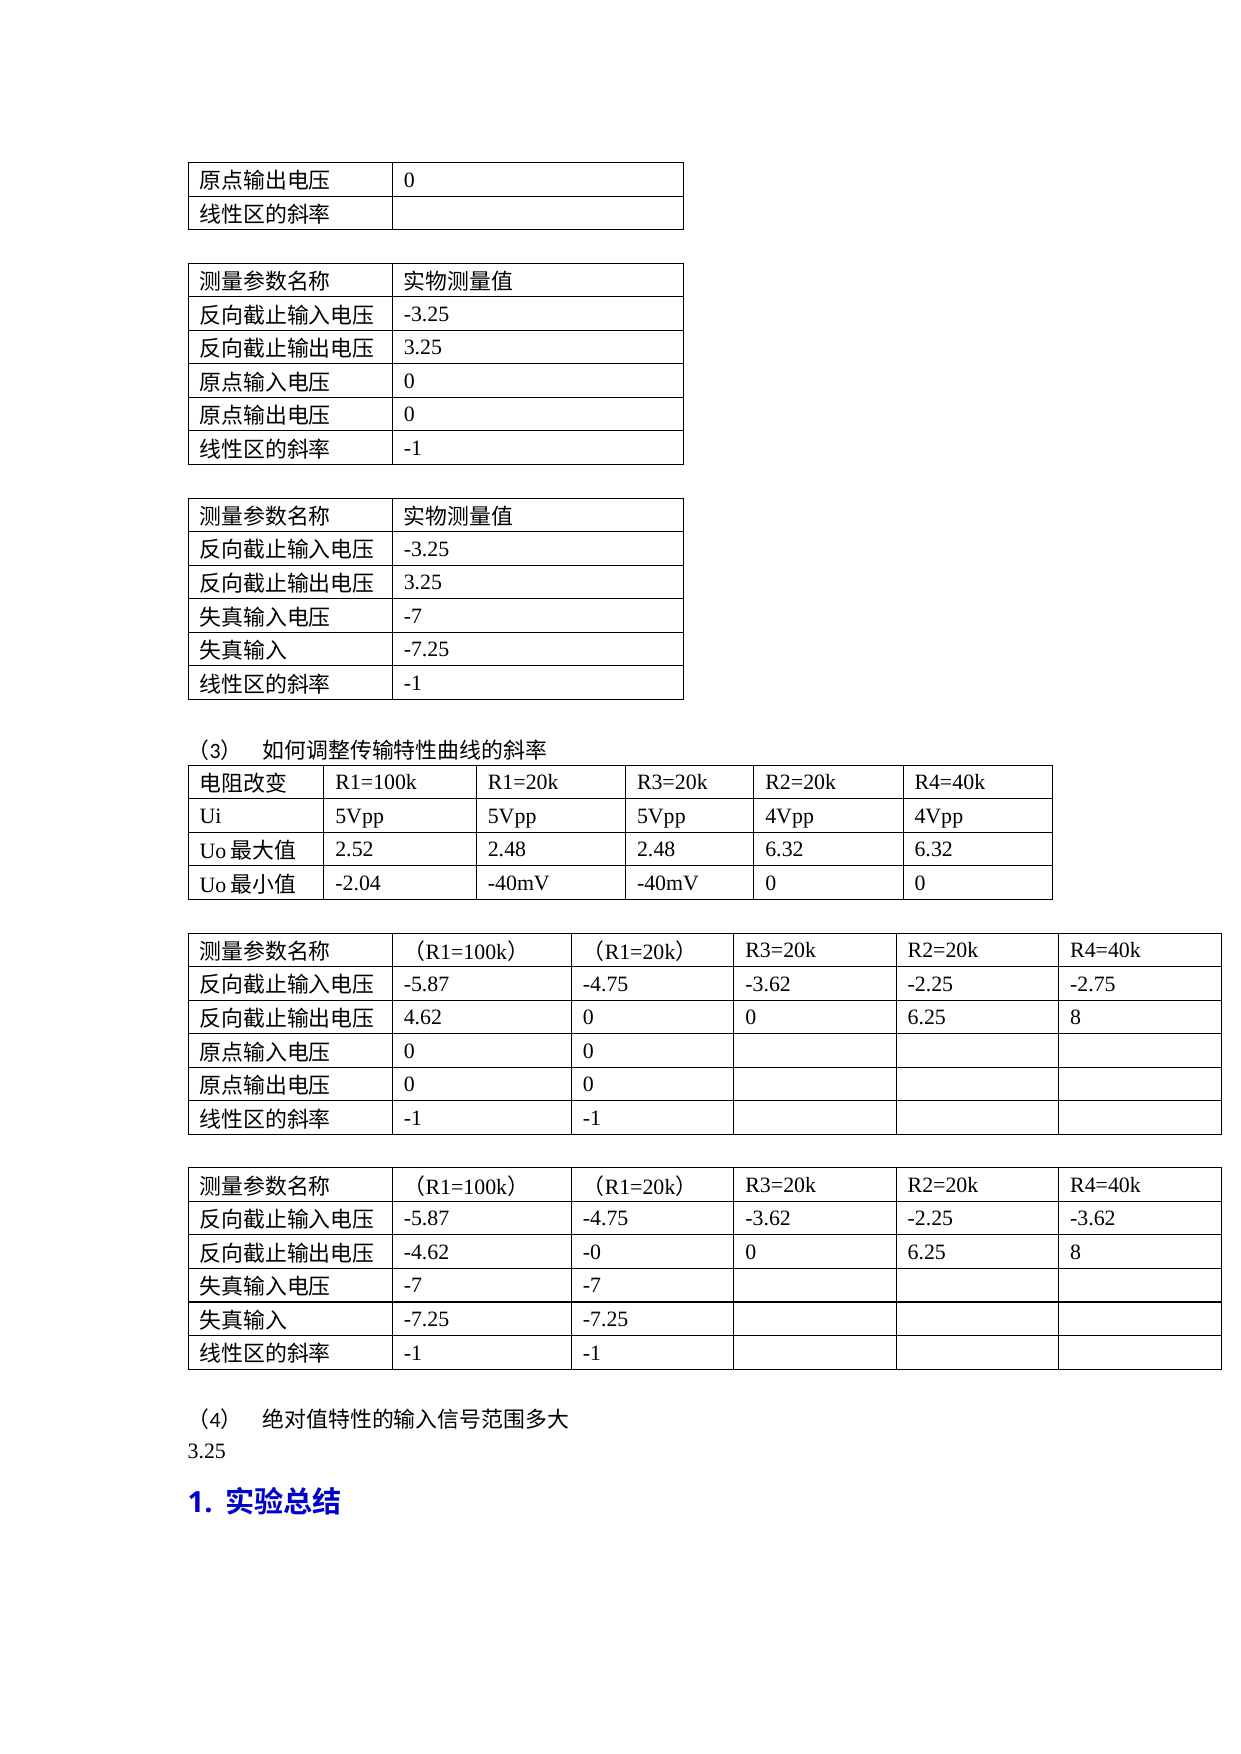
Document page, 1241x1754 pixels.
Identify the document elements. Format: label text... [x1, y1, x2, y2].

table_cell 0 [393, 163, 683, 196]
list 如何调整传输特性曲线的斜率 [187, 732, 1053, 765]
table_cell 反向截止输出电压 [189, 1235, 392, 1268]
table_cell 反向截止输入电压 [189, 532, 392, 564]
table_cell 失真输入 [189, 633, 392, 665]
table_header R2=20k [897, 1168, 1058, 1201]
table_cell 0 [904, 866, 1052, 899]
table_cell [1059, 1034, 1221, 1067]
table_cell -4.75 [572, 1202, 733, 1234]
table_cell -1 [572, 1101, 733, 1134]
table_cell 2.48 [477, 833, 625, 865]
table_cell -7 [572, 1269, 733, 1301]
table_header R3=20k [734, 934, 896, 966]
table_cell 0 [393, 398, 683, 430]
table_cell 失真输入 [189, 1303, 392, 1335]
table_cell 5Vpp [324, 799, 476, 832]
table_cell -40mV [477, 866, 625, 899]
table_cell -7 [393, 1269, 571, 1301]
table_cell -1 [393, 1101, 571, 1134]
table_cell -3.62 [734, 967, 896, 999]
table_cell 线性区的斜率 [189, 197, 392, 229]
table_cell -5.87 [393, 967, 571, 999]
table_cell [897, 1269, 1058, 1301]
table_cell 0 [734, 1235, 896, 1268]
table_cell -3.25 [393, 532, 683, 564]
table_cell 原点输入电压 [189, 1034, 392, 1067]
table_cell [1059, 1269, 1221, 1301]
table_cell [897, 1336, 1058, 1368]
table_cell 反向截止输入电压 [189, 297, 392, 330]
table_cell 6.25 [897, 1001, 1058, 1033]
table_header R3=20k [734, 1168, 896, 1201]
table_cell 3.25 [393, 331, 683, 363]
table_cell [393, 197, 683, 229]
table_cell 0 [393, 1034, 571, 1067]
table_cell Uo最大值 [189, 833, 323, 865]
table_cell -7.25 [393, 633, 683, 665]
text 3.25 [187, 1434, 1053, 1467]
table_cell -1 [572, 1336, 733, 1368]
table_header R2=20k [897, 934, 1058, 966]
table_cell [1059, 1068, 1221, 1100]
table_cell -7 [393, 599, 683, 632]
table_header R4=40k [1059, 1168, 1221, 1201]
table_cell Ui [189, 799, 323, 832]
table_cell [897, 1068, 1058, 1100]
table_cell -2.04 [324, 866, 476, 899]
table_cell 失真输入电压 [189, 1269, 392, 1301]
table_cell 6.25 [897, 1235, 1058, 1268]
list 绝对值特性的输入信号范围多大 [187, 1402, 1053, 1434]
table_cell 2.52 [324, 833, 476, 865]
table_cell 线性区的斜率 [189, 431, 392, 464]
table_header R3=20k [626, 766, 753, 798]
table_cell -40mV [626, 866, 753, 899]
table_cell 失真输入电压 [189, 599, 392, 632]
table_cell 反向截止输入电压 [189, 1202, 392, 1234]
table_cell [1059, 1303, 1221, 1335]
table_cell [897, 1303, 1058, 1335]
table_cell 反向截止输出电压 [189, 331, 392, 363]
table_cell 4Vpp [754, 799, 903, 832]
table_header 测量参数名称 [189, 264, 392, 296]
table_header R2=20k [754, 766, 903, 798]
table_cell 0 [393, 364, 683, 397]
table_cell 原点输入电压 [189, 364, 392, 397]
table_cell -0 [572, 1235, 733, 1268]
table_cell -3.25 [393, 297, 683, 330]
table_cell [897, 1034, 1058, 1067]
table_cell 2.48 [626, 833, 753, 865]
table_header R1=20k [477, 766, 625, 798]
table_header （R1=100k） [393, 1168, 571, 1201]
table_cell -2.25 [897, 1202, 1058, 1234]
table_cell [1059, 1101, 1221, 1134]
table_cell 8 [1059, 1235, 1221, 1268]
table_cell [734, 1034, 896, 1067]
table_cell 6.32 [904, 833, 1052, 865]
table_cell -1 [393, 1336, 571, 1368]
table_cell -3.62 [1059, 1202, 1221, 1234]
table_cell 0 [572, 1034, 733, 1067]
table_header 测量参数名称 [189, 934, 392, 966]
table_cell 0 [734, 1001, 896, 1033]
table_cell -7.25 [572, 1303, 733, 1335]
list 实验总结 [187, 1467, 1053, 1532]
table_header 测量参数名称 [189, 1168, 392, 1201]
table_cell 4.62 [393, 1001, 571, 1033]
table_cell 5Vpp [477, 799, 625, 832]
table_cell 线性区的斜率 [189, 1336, 392, 1368]
table_header 实物测量值 [393, 264, 683, 296]
table_cell 3.25 [393, 566, 683, 598]
table_cell [734, 1336, 896, 1368]
table_cell 0 [572, 1068, 733, 1100]
table_cell 0 [754, 866, 903, 899]
table_cell -3.62 [734, 1202, 896, 1234]
table_cell 6.32 [754, 833, 903, 865]
table_cell 线性区的斜率 [189, 666, 392, 699]
table_cell 原点输出电压 [189, 163, 392, 196]
table_header 实物测量值 [393, 499, 683, 531]
table_cell 0 [393, 1068, 571, 1100]
table_header 测量参数名称 [189, 499, 392, 531]
table_cell 反向截止输出电压 [189, 1001, 392, 1033]
table_cell -4.75 [572, 967, 733, 999]
table_cell 原点输出电压 [189, 398, 392, 430]
table_cell 4Vpp [904, 799, 1052, 832]
table_cell 5Vpp [626, 799, 753, 832]
table_cell [897, 1101, 1058, 1134]
table_cell 反向截止输入电压 [189, 967, 392, 999]
table_cell -1 [393, 431, 683, 464]
table_cell 反向截止输出电压 [189, 566, 392, 598]
table_header （R1=20k） [572, 1168, 733, 1201]
table_cell -1 [393, 666, 683, 699]
table_header （R1=100k） [393, 934, 571, 966]
table_cell 8 [1059, 1001, 1221, 1033]
table_cell 原点输出电压 [189, 1068, 392, 1100]
table_cell -2.75 [1059, 967, 1221, 999]
table_cell -2.25 [897, 967, 1058, 999]
table_cell [1059, 1336, 1221, 1368]
table_cell 线性区的斜率 [189, 1101, 392, 1134]
table_cell [734, 1101, 896, 1134]
table_cell -7.25 [393, 1303, 571, 1335]
table_header R1=100k [324, 766, 476, 798]
table_header R4=40k [1059, 934, 1221, 966]
table_cell -5.87 [393, 1202, 571, 1234]
table_cell [734, 1303, 896, 1335]
table_header R4=40k [904, 766, 1052, 798]
table_cell [734, 1269, 896, 1301]
table_header （R1=20k） [572, 934, 733, 966]
table_cell -4.62 [393, 1235, 571, 1268]
table_header 电阻改变 [189, 766, 323, 798]
table_cell [734, 1068, 896, 1100]
table_cell Uo最小值 [189, 866, 323, 899]
table_cell 0 [572, 1001, 733, 1033]
